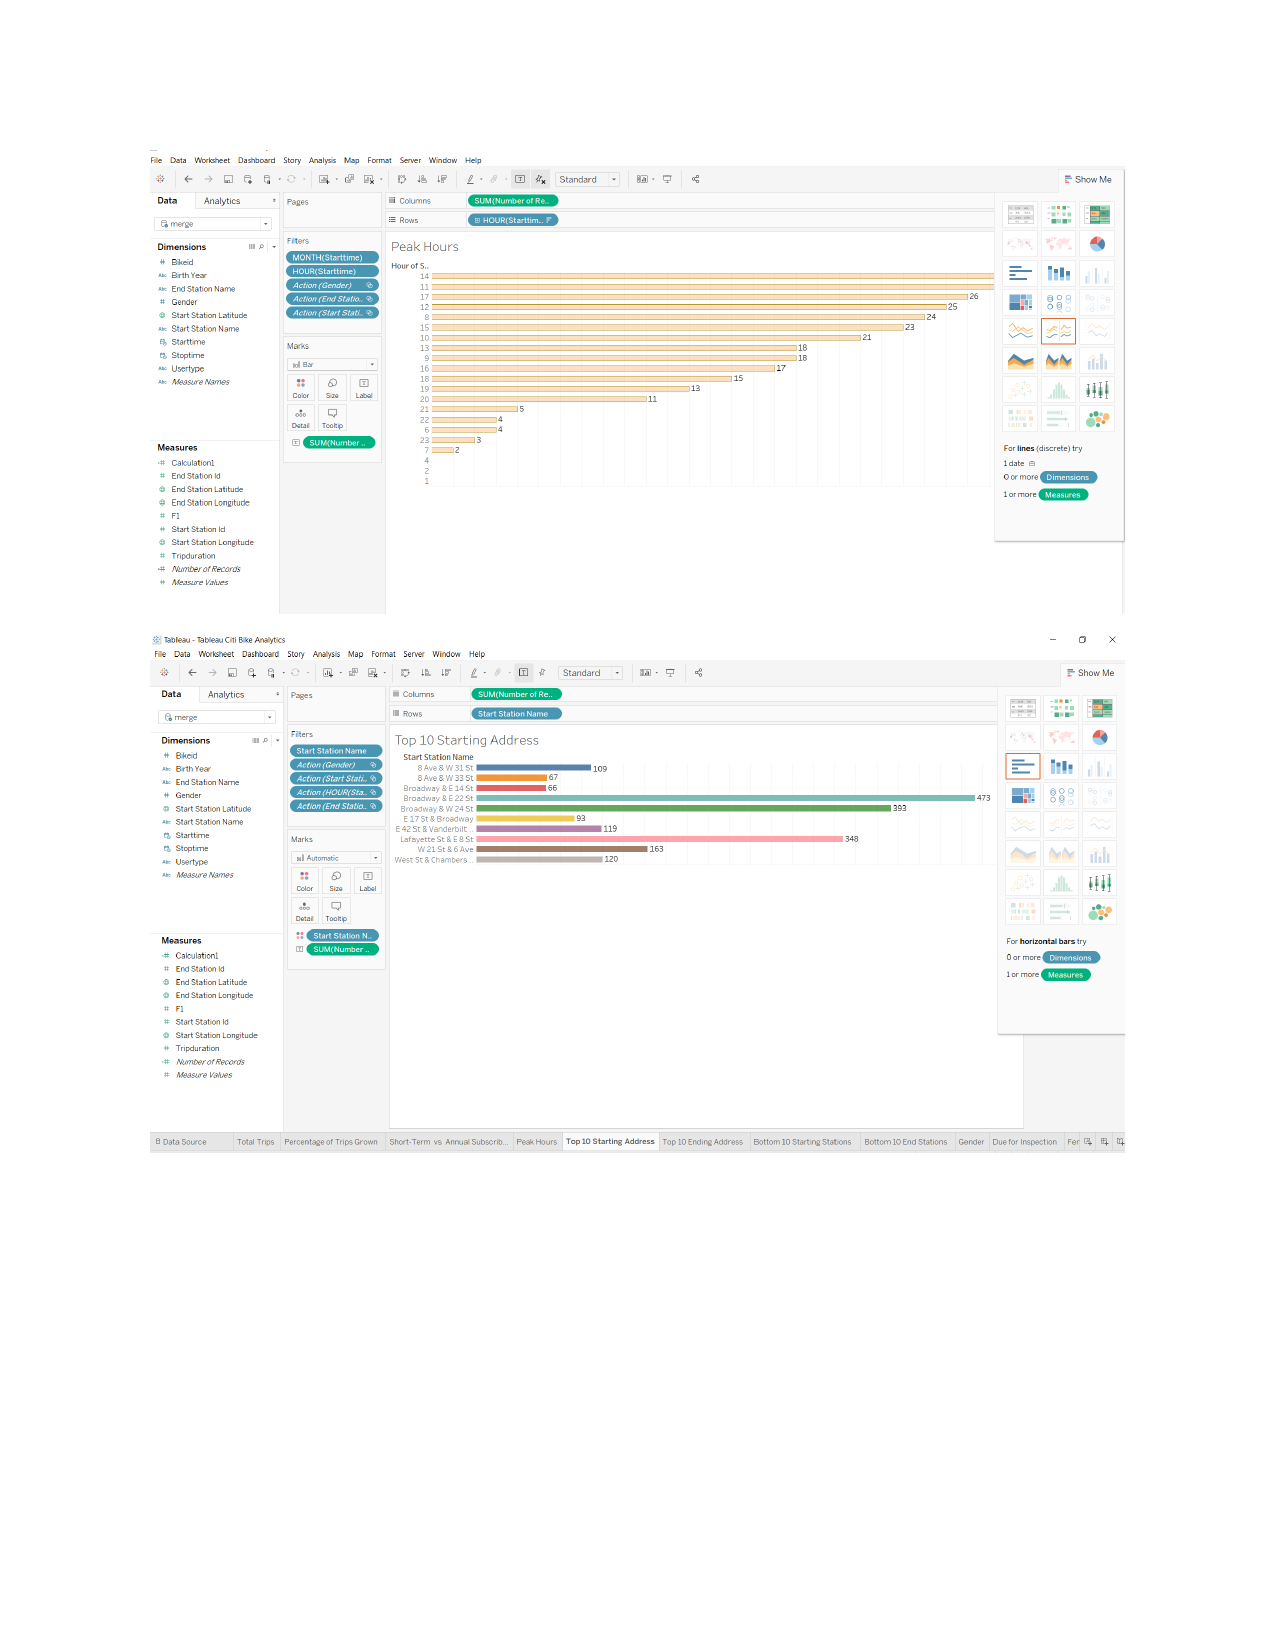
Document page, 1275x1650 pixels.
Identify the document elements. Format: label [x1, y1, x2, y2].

picture [150, 150, 1125, 614]
picture [150, 632, 1125, 1153]
